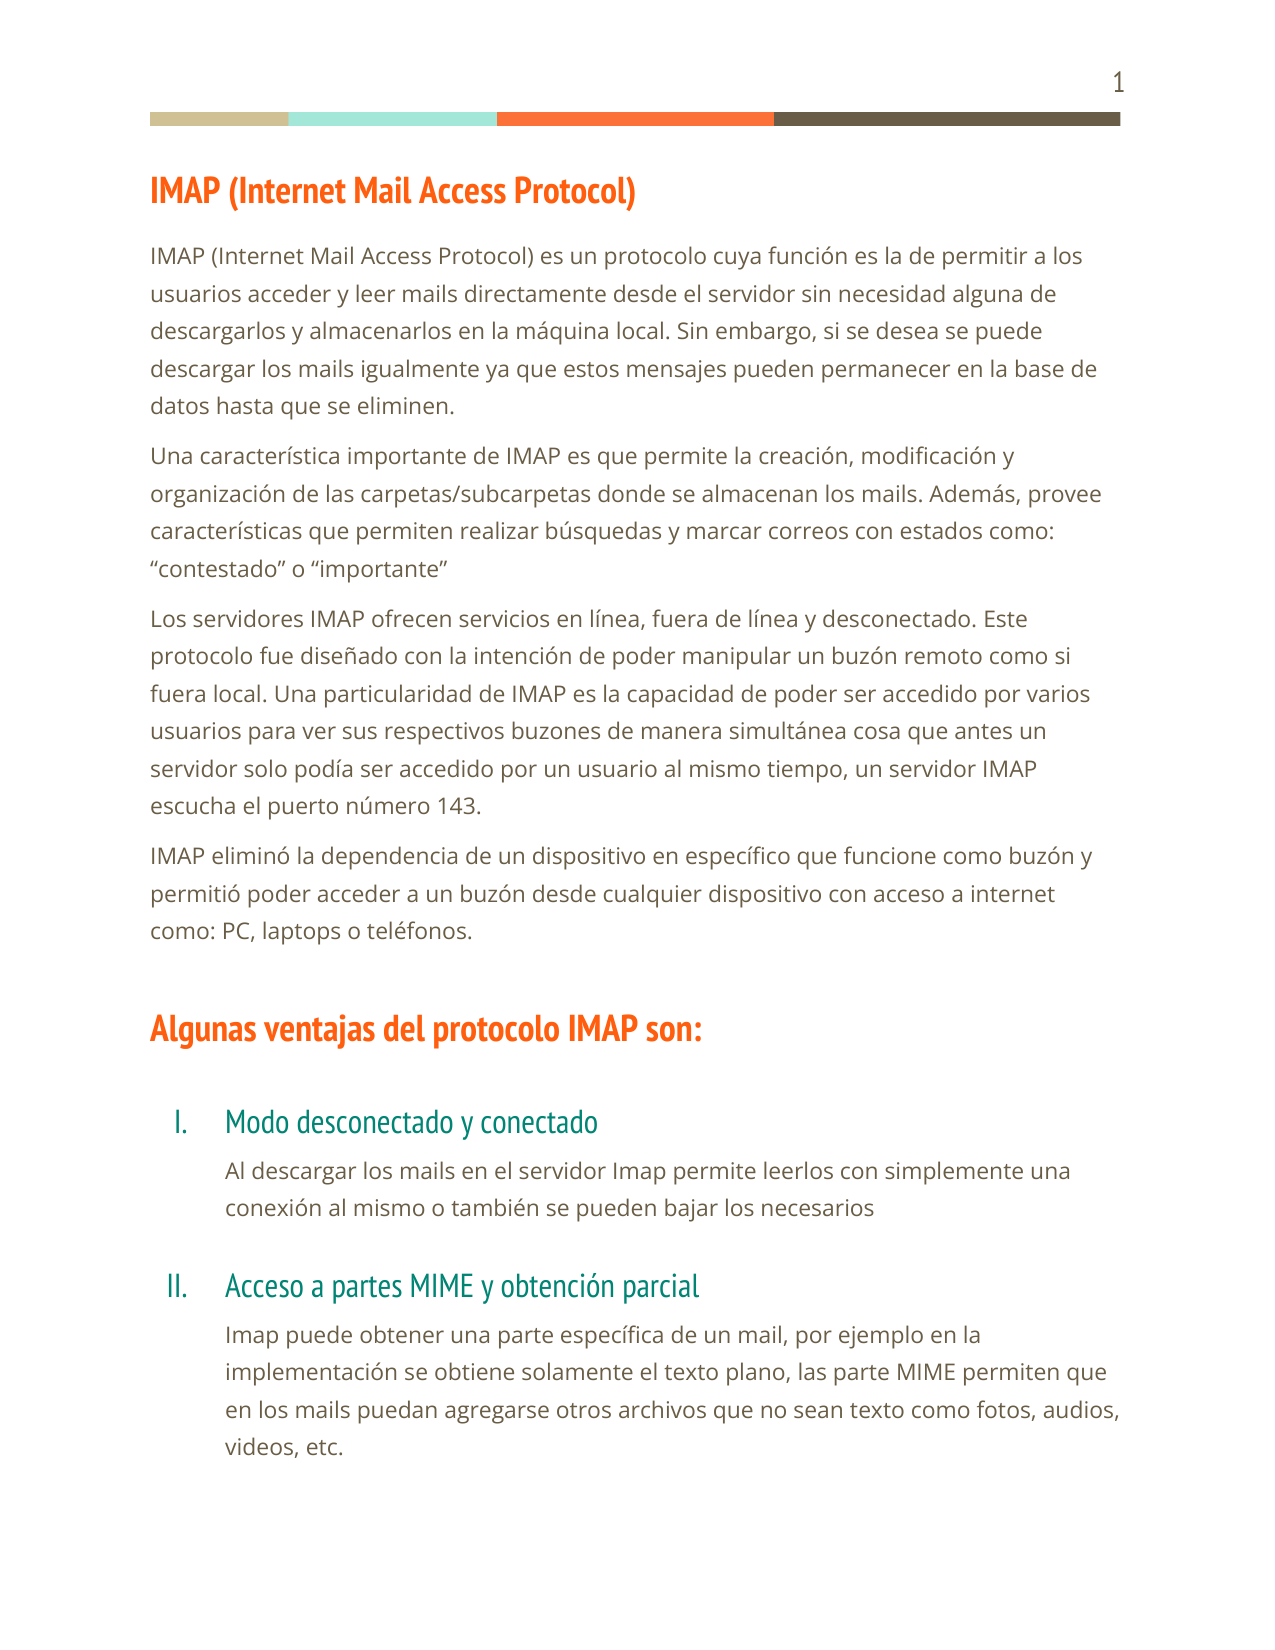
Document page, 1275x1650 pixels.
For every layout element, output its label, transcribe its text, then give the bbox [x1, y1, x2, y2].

text Imap puede obtener una parte específica de un mail, por ejemplo en la implementación se obtiene solamente el texto plano, las parte MIME permiten que en los mails puedan agregarse otros archivos que no sean texto como fotos, audios, videos, etc. [225, 1319, 1125, 1462]
subtitle Modo desconectado y conectado [187, 1099, 1125, 1142]
subtitle IMAP (Internet Mail Access Protocol) [150, 165, 1125, 213]
text Una característica importante de IMAP es que permite la creación, modificación y organización de las carpetas/subcarpetas donde se almacenan los mails. Además, provee características que permiten realizar búsquedas y marcar correos con estados como: “contestado” o “importante” [150, 440, 1125, 584]
text Al descargar los mails en el servidor Imap permite leerlos con simplemente una conexión al mismo o también se pueden bajar los necesarios [225, 1155, 1125, 1223]
text IMAP (Internet Mail Access Protocol) es un protocolo cuya función es la de permitir a los usuarios acceder y leer mails directamente desde el servidor sin necesidad alguna de descargarlos y almacenarlos en la máquina local. Sin embargo, si se desea se puede descargar los mails igualmente ya que estos mensajes pueden permanecer en la base de datos hasta que se eliminen. [150, 240, 1125, 422]
subtitle Algunas ventajas del protocolo IMAP son: [150, 1003, 1125, 1051]
text IMAP eliminó la dependencia de un dispositivo en específico que funcione como buzón y permitió poder acceder a un buzón desde cualquier dispositivo con acceso a internet como: PC, laptops o teléfonos. [150, 840, 1125, 947]
text Los servidores IMAP ofrecen servicios en línea, fuera de línea y desconectado. Este protocolo fue diseñado con la intención de poder manipular un buzón remoto como si fuera local. Una particularidad de IMAP es la capacidad de poder ser accedido por varios usuarios para ver sus respectivos buzones de manera simultánea cosa que antes un servidor solo podía ser accedido por un usuario al mismo tiempo, un servidor IMAP escucha el puerto número 143. [150, 603, 1125, 822]
picture [150, 112, 1121, 126]
subtitle Acceso a partes MIME y obtención parcial [187, 1263, 1125, 1306]
